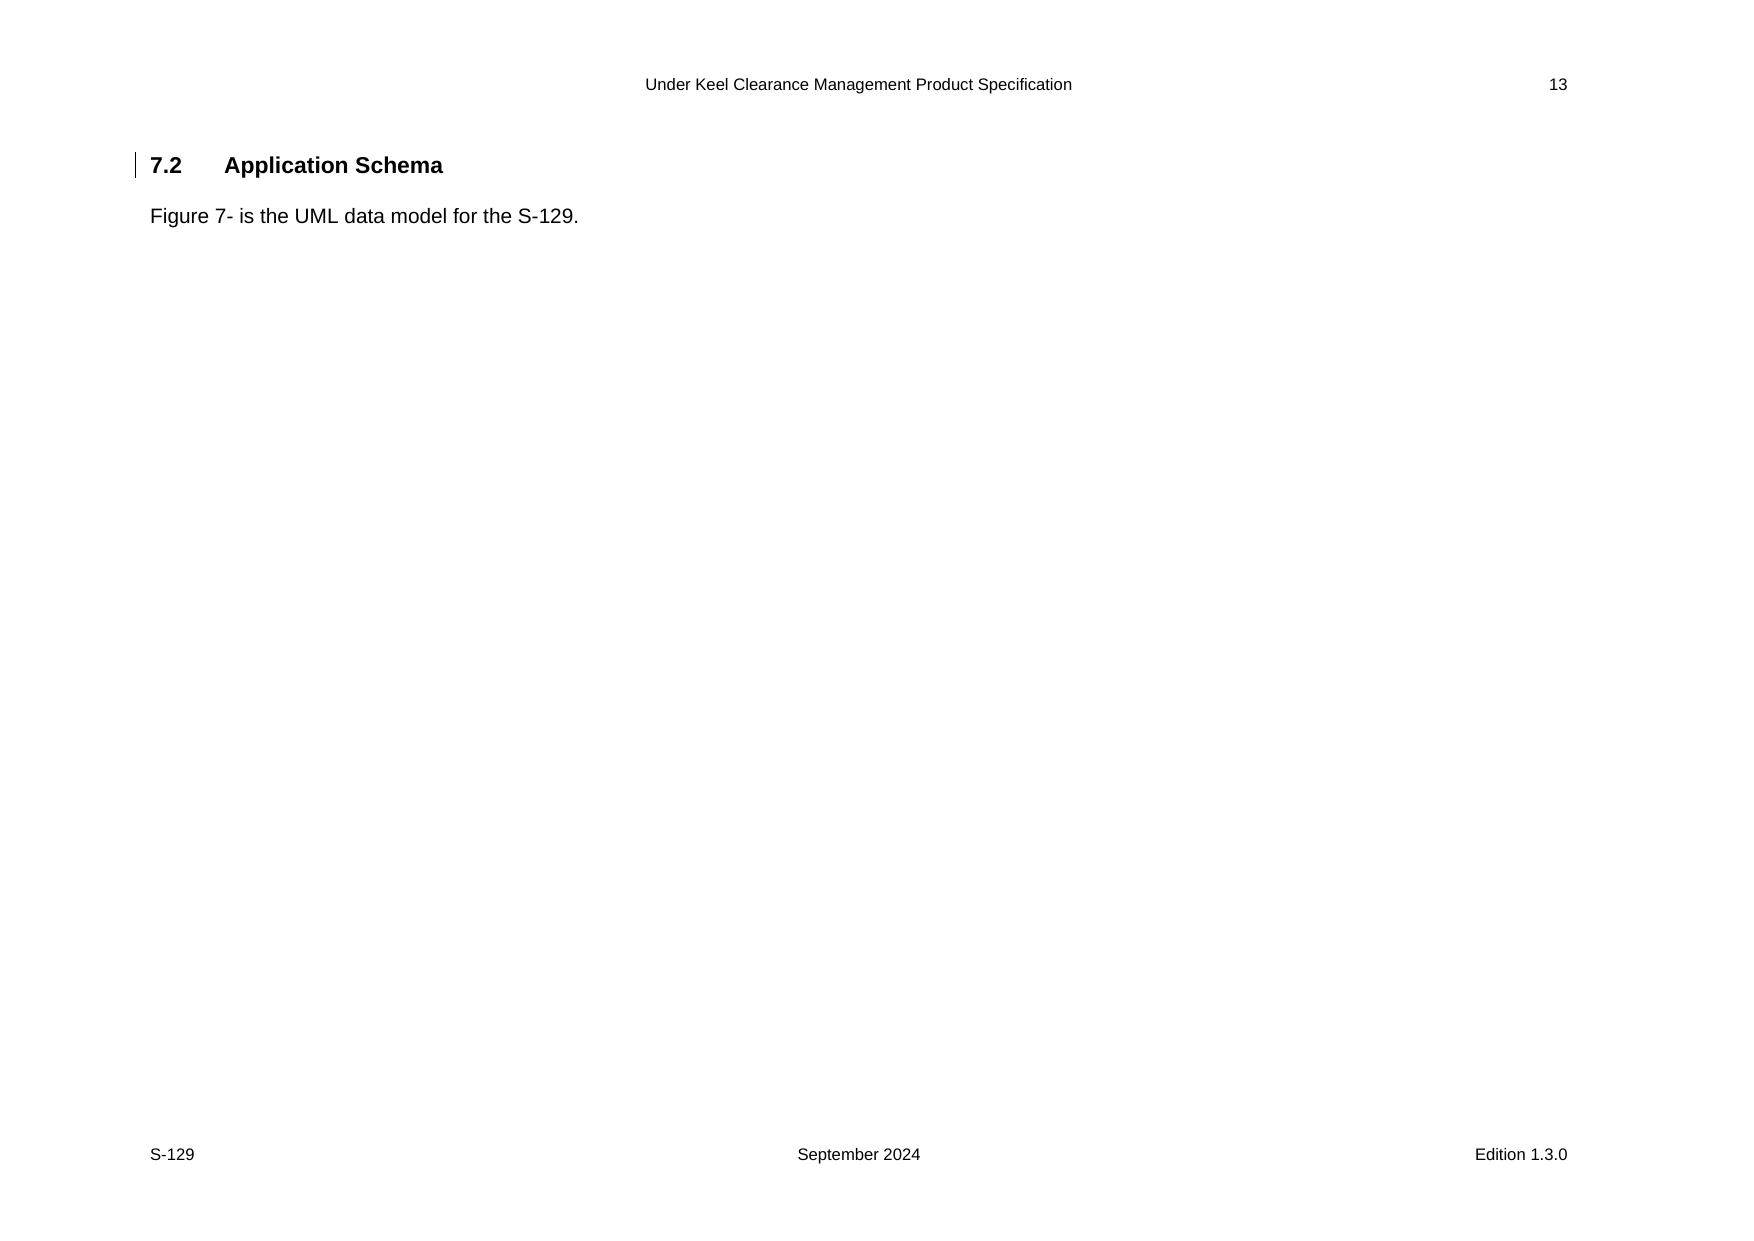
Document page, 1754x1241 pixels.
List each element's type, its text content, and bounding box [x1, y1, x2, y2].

subtitle Application Schema [150, 152, 1604, 178]
text Figure 7-2 is the UML data model for the S-129. [150, 203, 1604, 227]
